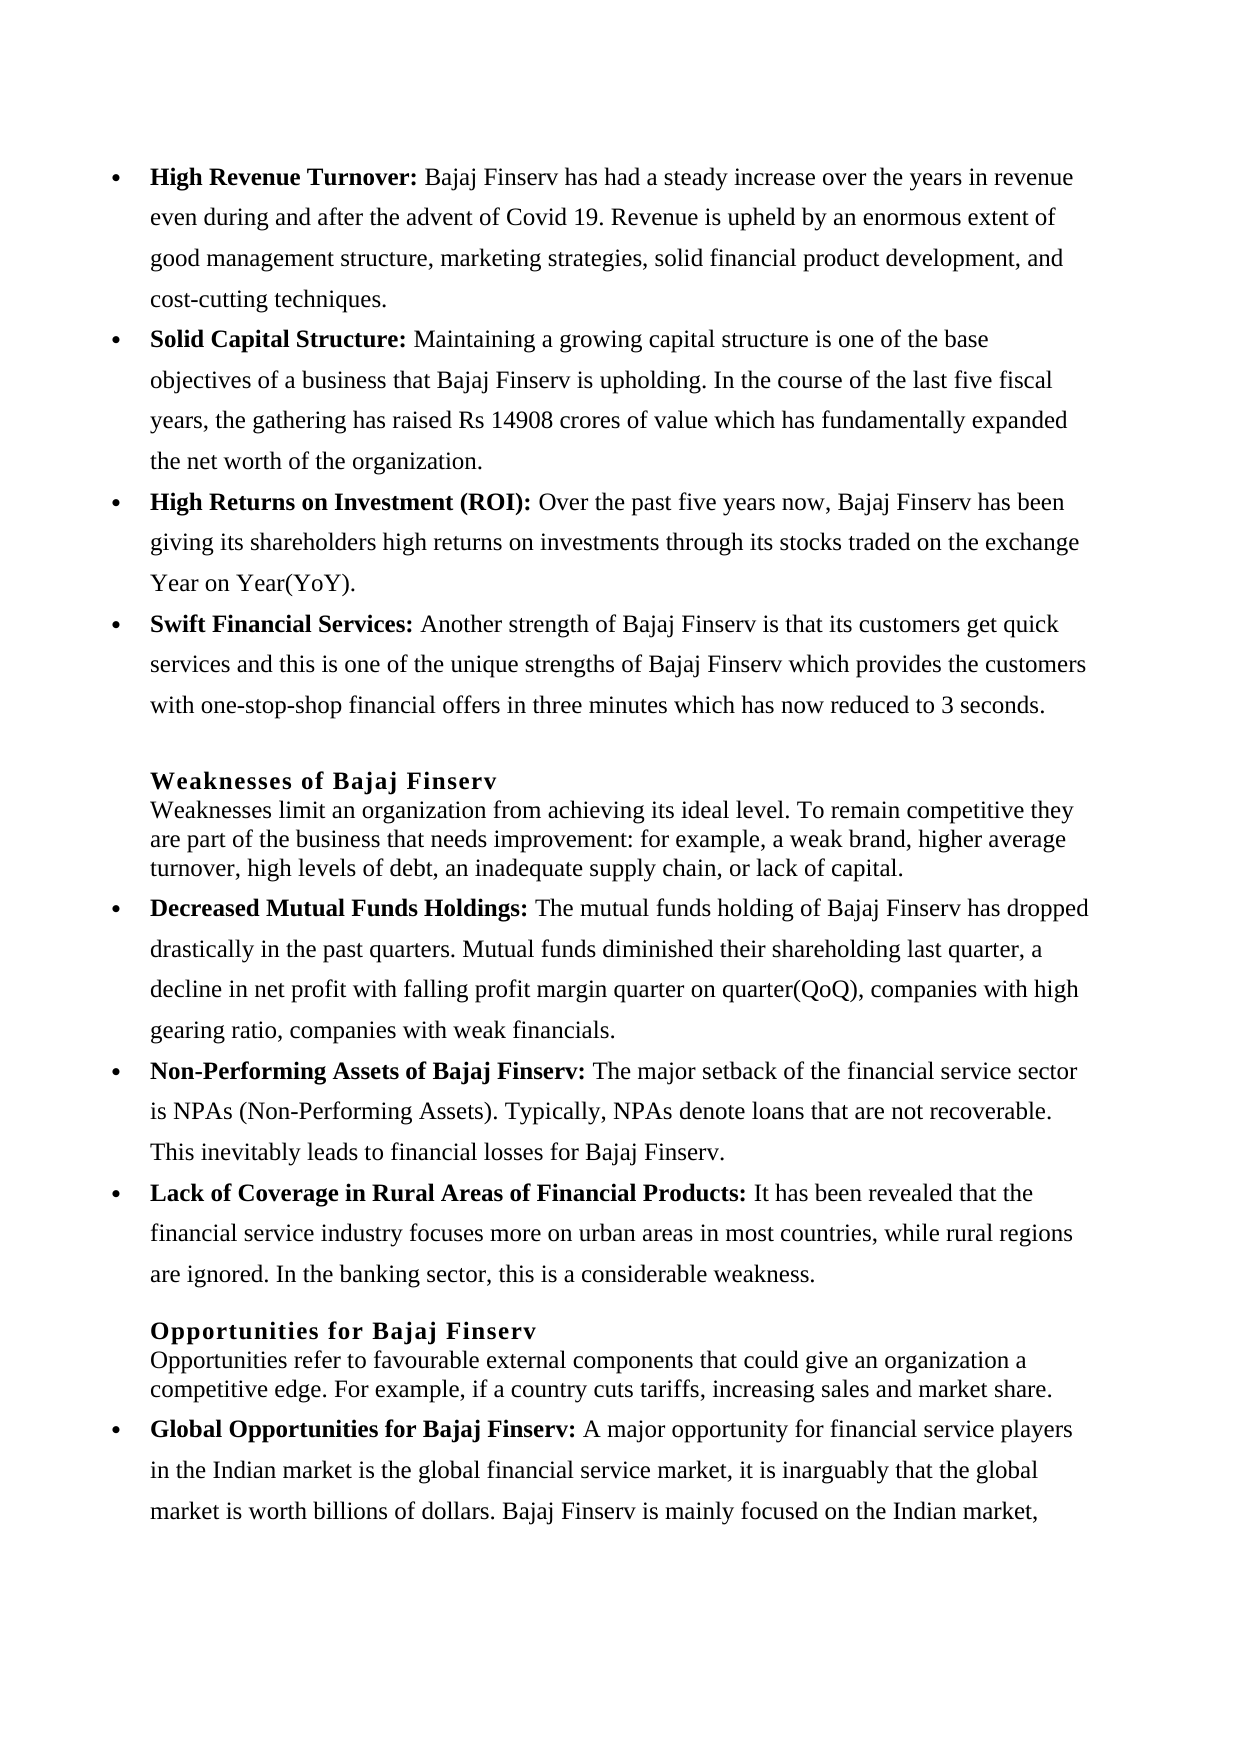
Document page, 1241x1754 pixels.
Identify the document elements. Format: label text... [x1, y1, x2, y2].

list High Returns on Investment (ROI): Over the past five years now, Bajaj Finserv has been giving its shareholders high returns on investments through its stocks traded on the exchange Year on Year(YoY). [112, 475, 1090, 597]
list Decreased Mutual Funds Holdings: The mutual funds holding of Bajaj Finserv has dropped drastically in the past quarters. Mutual funds diminished their shareholding last quarter, a decline in net profit with falling profit margin quarter on quarter(QoQ), companies with high gearing ratio, companies with weak financials. [112, 881, 1090, 1044]
list High Revenue Turnover: Bajaj Finserv has had a steady increase over the years in revenue even during and after the advent of Covid 19. Revenue is upheld by an enormous extent of good management structure, marketing strategies, solid financial product development, and cost-cutting techniques. [112, 150, 1090, 312]
text Weaknesses limit an organization from achieving its ideal level. To remain competitive they are part of the business that needs improvement: for example, a weak brand, higher average turnover, high levels of debt, an inadequate supply chain, or lack of capital. [150, 795, 1090, 881]
text Opportunities for Bajaj Finserv [150, 1288, 1090, 1345]
list Non-Performing Assets of Bajaj Finserv: The major setback of the financial service sector is NPAs (Non-Performing Assets). Typically, NPAs denote loans that are not recoverable. This inevitably leads to financial losses for Bajaj Finserv. [112, 1044, 1090, 1166]
list Swift Financial Services: Another strength of Bajaj Finserv is that its customers get quick services and this is one of the unique strengths of Bajaj Finserv which provides the customers with one-stop-shop financial offers in three minutes which has now reduced to 3 seconds. [112, 597, 1090, 719]
list Solid Capital Structure: Maintaining a growing capital structure is one of the base objectives of a business that Bajaj Finserv is upholding. In the course of the last five fiscal years, the gathering has raised Rs 14908 crores of value which has fundamentally expanded the net worth of the organization. [112, 312, 1090, 475]
text Weaknesses of Bajaj Finserv [150, 766, 1090, 795]
text Opportunities refer to favourable external components that could give an organization a competitive edge. For example, if a country cuts tariffs, increasing sales and market share. [150, 1345, 1090, 1403]
list Lack of Coverage in Rural Areas of Financial Products: It has been revealed that the financial service industry focuses more on urban areas in most countries, while rural regions are ignored. In the banking sector, this is a considerable weakness. [112, 1166, 1090, 1288]
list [112, 1403, 1090, 1524]
